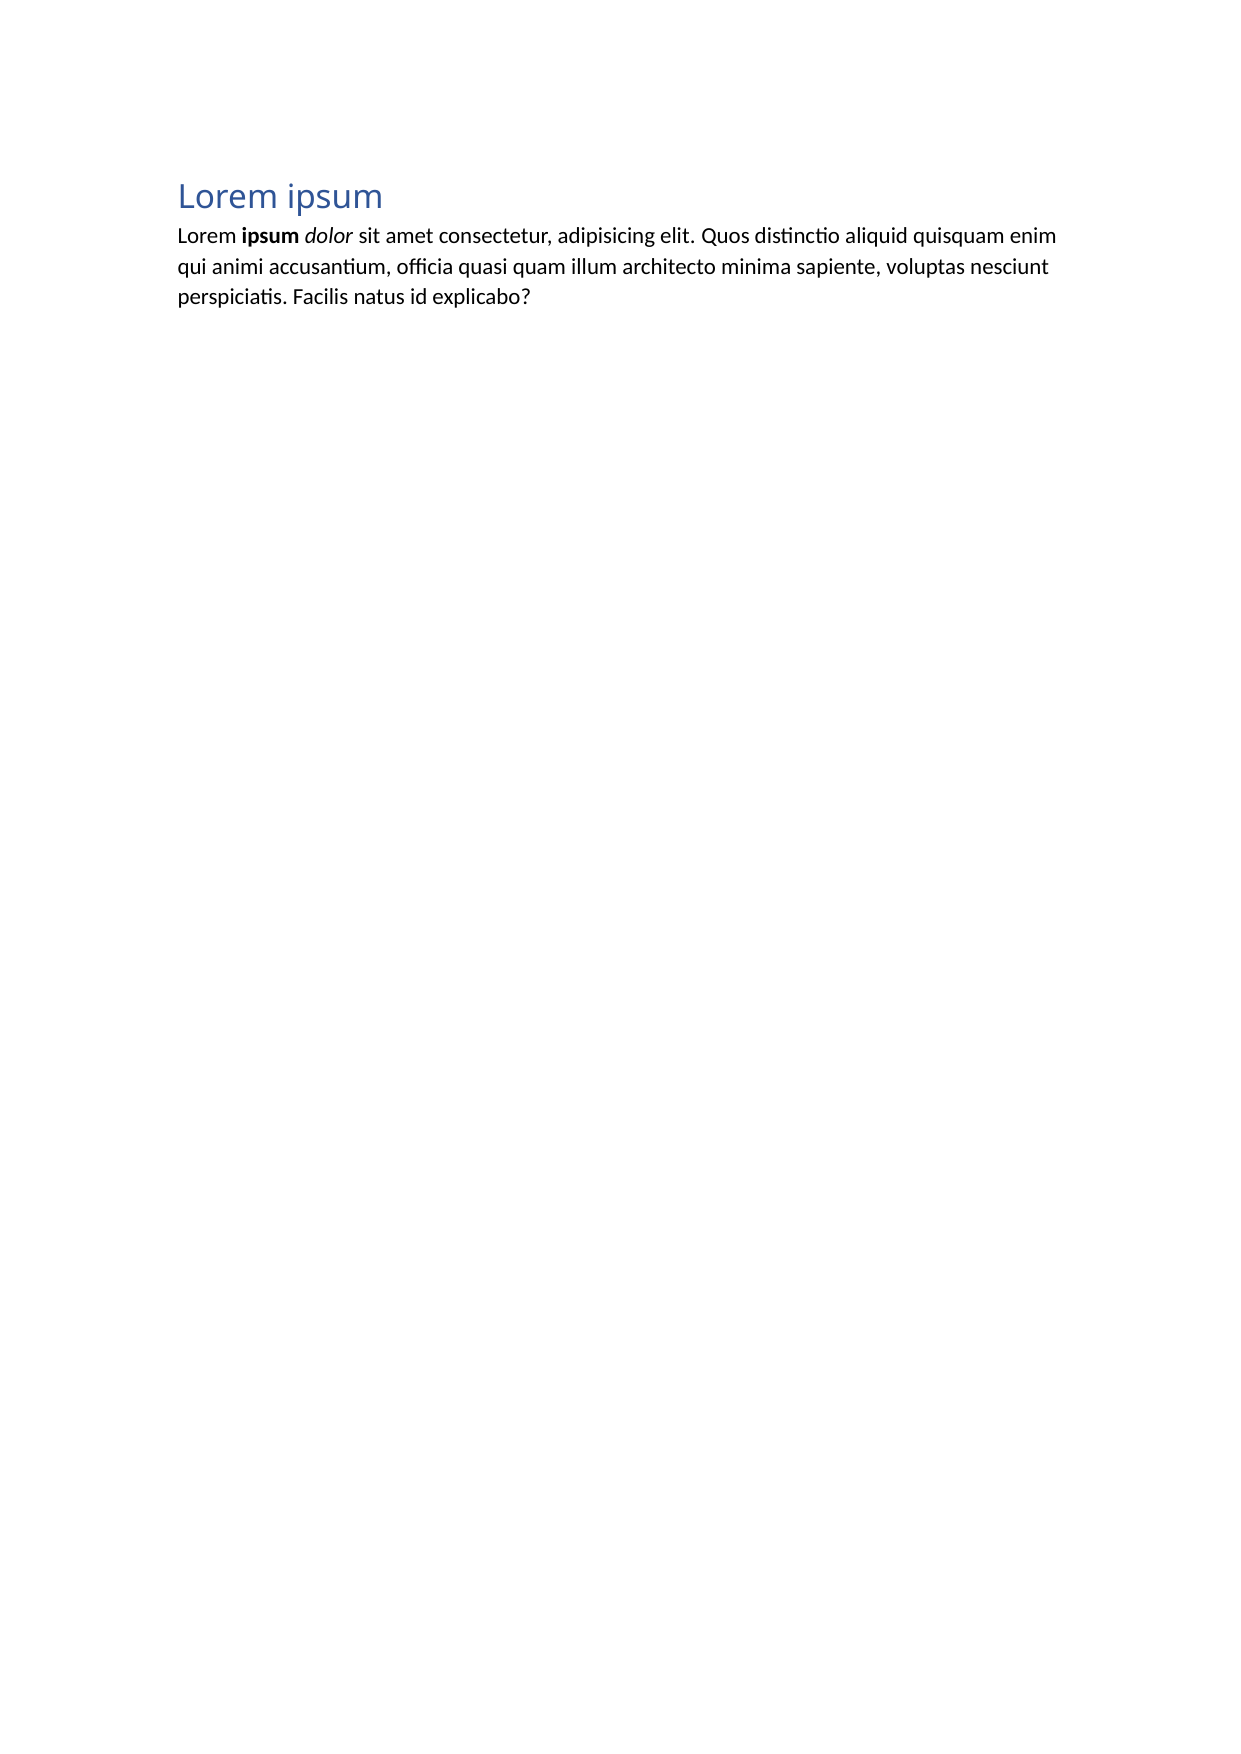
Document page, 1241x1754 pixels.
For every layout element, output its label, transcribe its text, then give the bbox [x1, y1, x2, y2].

text Lorem ipsum dolor sit amet consectetur, adipisicing elit. Quos distinctio aliquid quisquam enim qui animi accusantium, officia quasi quam illum architecto minima sapiente, voluptas nesciunt perspiciatis. Facilis natus id explicabo? [177, 222, 1063, 310]
subtitle Lorem ipsum [177, 173, 1063, 218]
